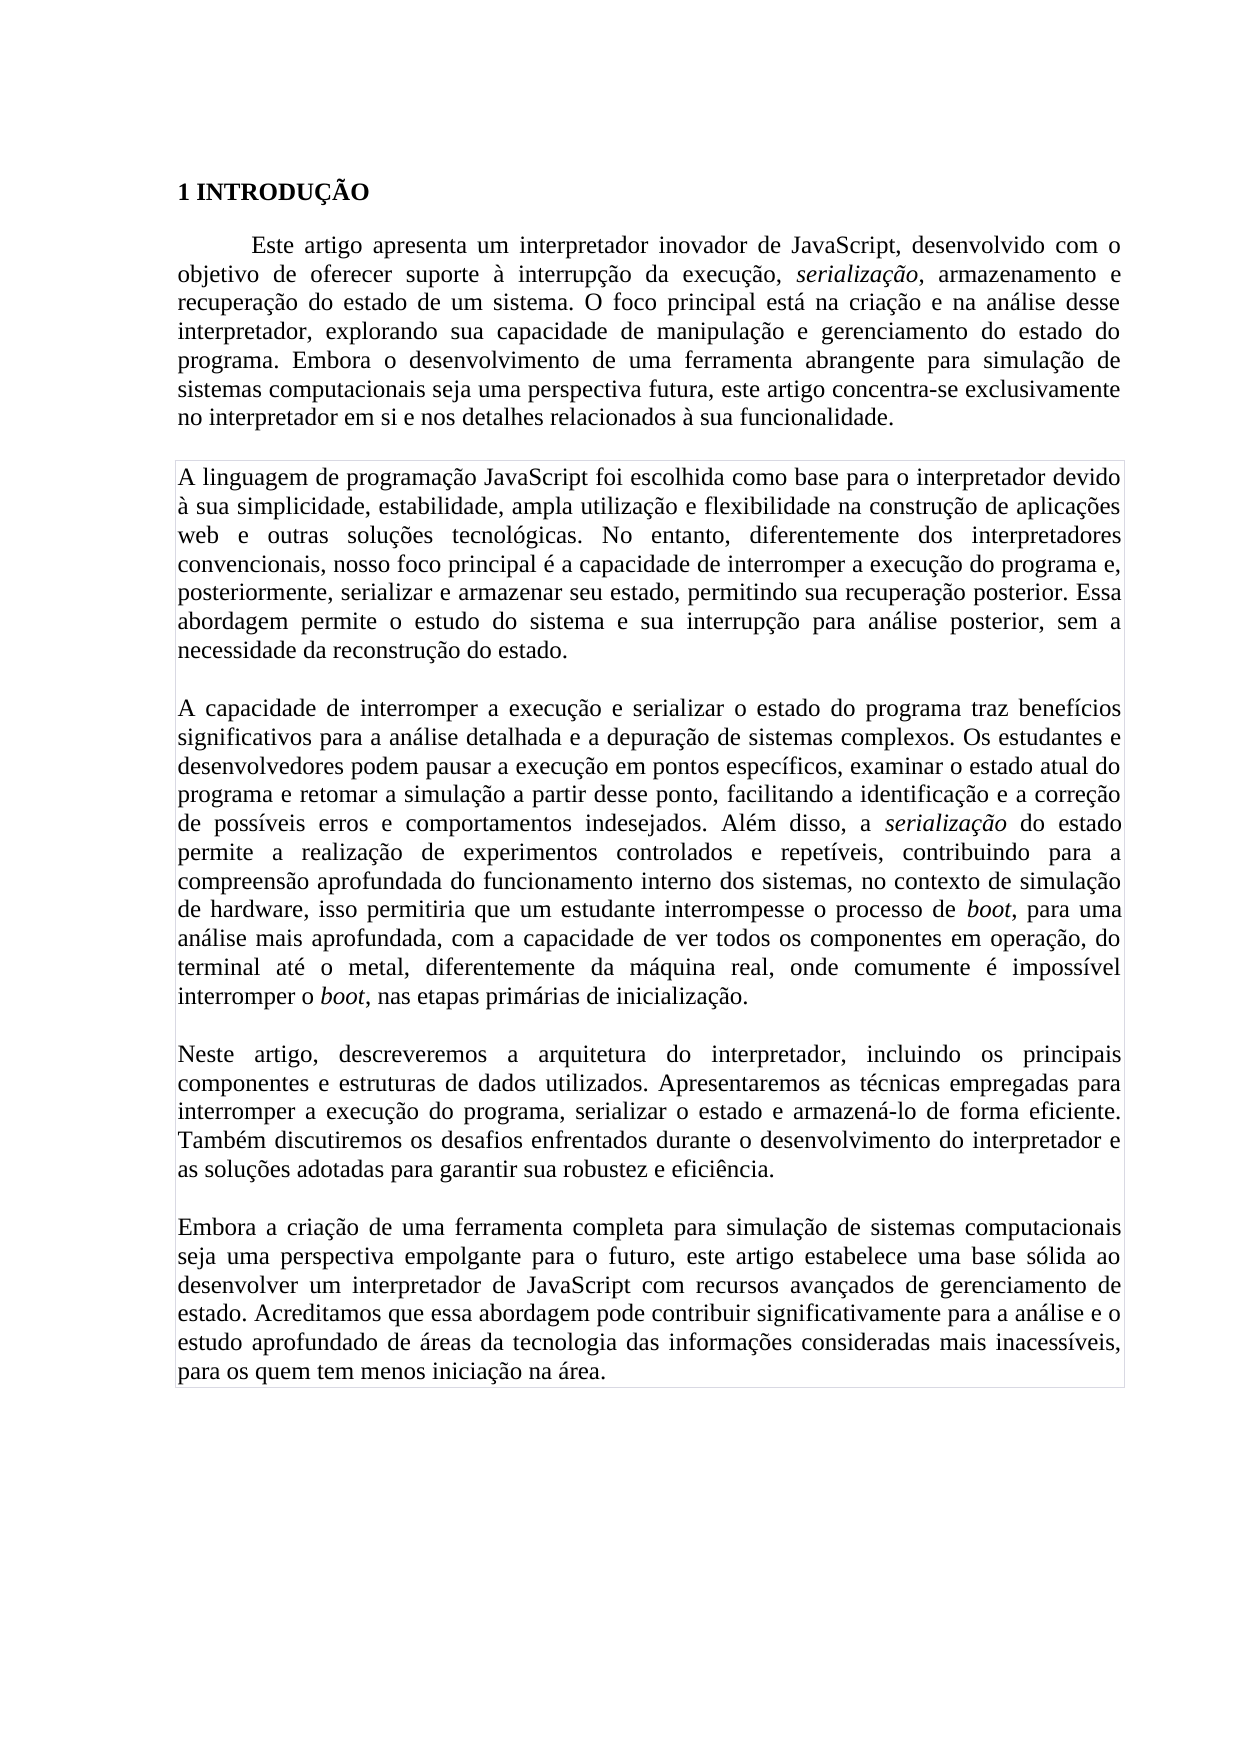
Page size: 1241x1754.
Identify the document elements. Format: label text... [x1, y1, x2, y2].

text A linguagem de programação JavaScript foi escolhida como base para o interpretador devido à sua simplicidade, estabilidade, ampla utilização e flexibilidade na construção de aplicações web e outras soluções tecnológicas. No entanto, diferentemente dos interpretadores convencionais, nosso foco principal é a capacidade de interromper a execução do programa e, posteriormente, serializar e armazenar seu estado, permitindo sua recuperação posterior. Essa abordagem permite o estudo do sistema e sua interrupção para análise posterior, sem a necessidade da reconstrução do estado. [176, 461, 1124, 664]
text Este artigo apresenta um interpretador inovador de JavaScript, desenvolvido com o objetivo de oferecer suporte à interrupção da execução, serialização, armazenamento e recuperação do estado de um sistema. O foco principal está na criação e na análise desse interpretador, explorando sua capacidade de manipulação e gerenciamento do estado do programa. Embora o desenvolvimento de uma ferramenta abrangente para simulação de sistemas computacionais seja uma perspectiva futura, este artigo concentra-se exclusivamente no interpretador em si e nos detalhes relacionados à sua funcionalidade. [177, 230, 1121, 431]
subtitle 1 Introdução [177, 177, 1122, 206]
text Embora a criação de uma ferramenta completa para simulação de sistemas computacionais seja uma perspectiva empolgante para o futuro, este artigo estabelece uma base sólida ao desenvolver um interpretador de JavaScript com recursos avançados de gerenciamento de estado. Acreditamos que essa abordagem pode contribuir significativamente para a análise e o estudo aprofundado de áreas da tecnologia das informações consideradas mais inacessíveis, para os quem tem menos iniciação na área. [176, 1209, 1124, 1387]
text Neste artigo, descreveremos a arquitetura do interpretador, incluindo os principais componentes e estruturas de dados utilizados. Apresentaremos as técnicas empregadas para interromper a execução do programa, serializar o estado e armazená-lo de forma eficiente. Também discutiremos os desafios enfrentados durante o desenvolvimento do interpretador e as soluções adotadas para garantir sua robustez e eficiência. [176, 1036, 1124, 1183]
text A capacidade de interromper a execução e serializar o estado do programa traz benefícios significativos para a análise detalhada e a depuração de sistemas complexos. Os estudantes e desenvolvedores podem pausar a execução em pontos específicos, examinar o estado atual do programa e retomar a simulação a partir desse ponto, facilitando a identificação e a correção de possíveis erros e comportamentos indesejados. Além disso, a serialização do estado permite a realização de experimentos controlados e repetíveis, contribuindo para a compreensão aprofundada do funcionamento interno dos sistemas, no contexto de simulação de hardware, isso permitiria que um estudante interrompesse o processo de boot, para uma análise mais aprofundada, com a capacidade de ver todos os componentes em operação, do terminal até o metal, diferentemente da máquina real, onde comumente é impossível interromper o boot, nas etapas primárias de inicialização. [176, 691, 1124, 1009]
